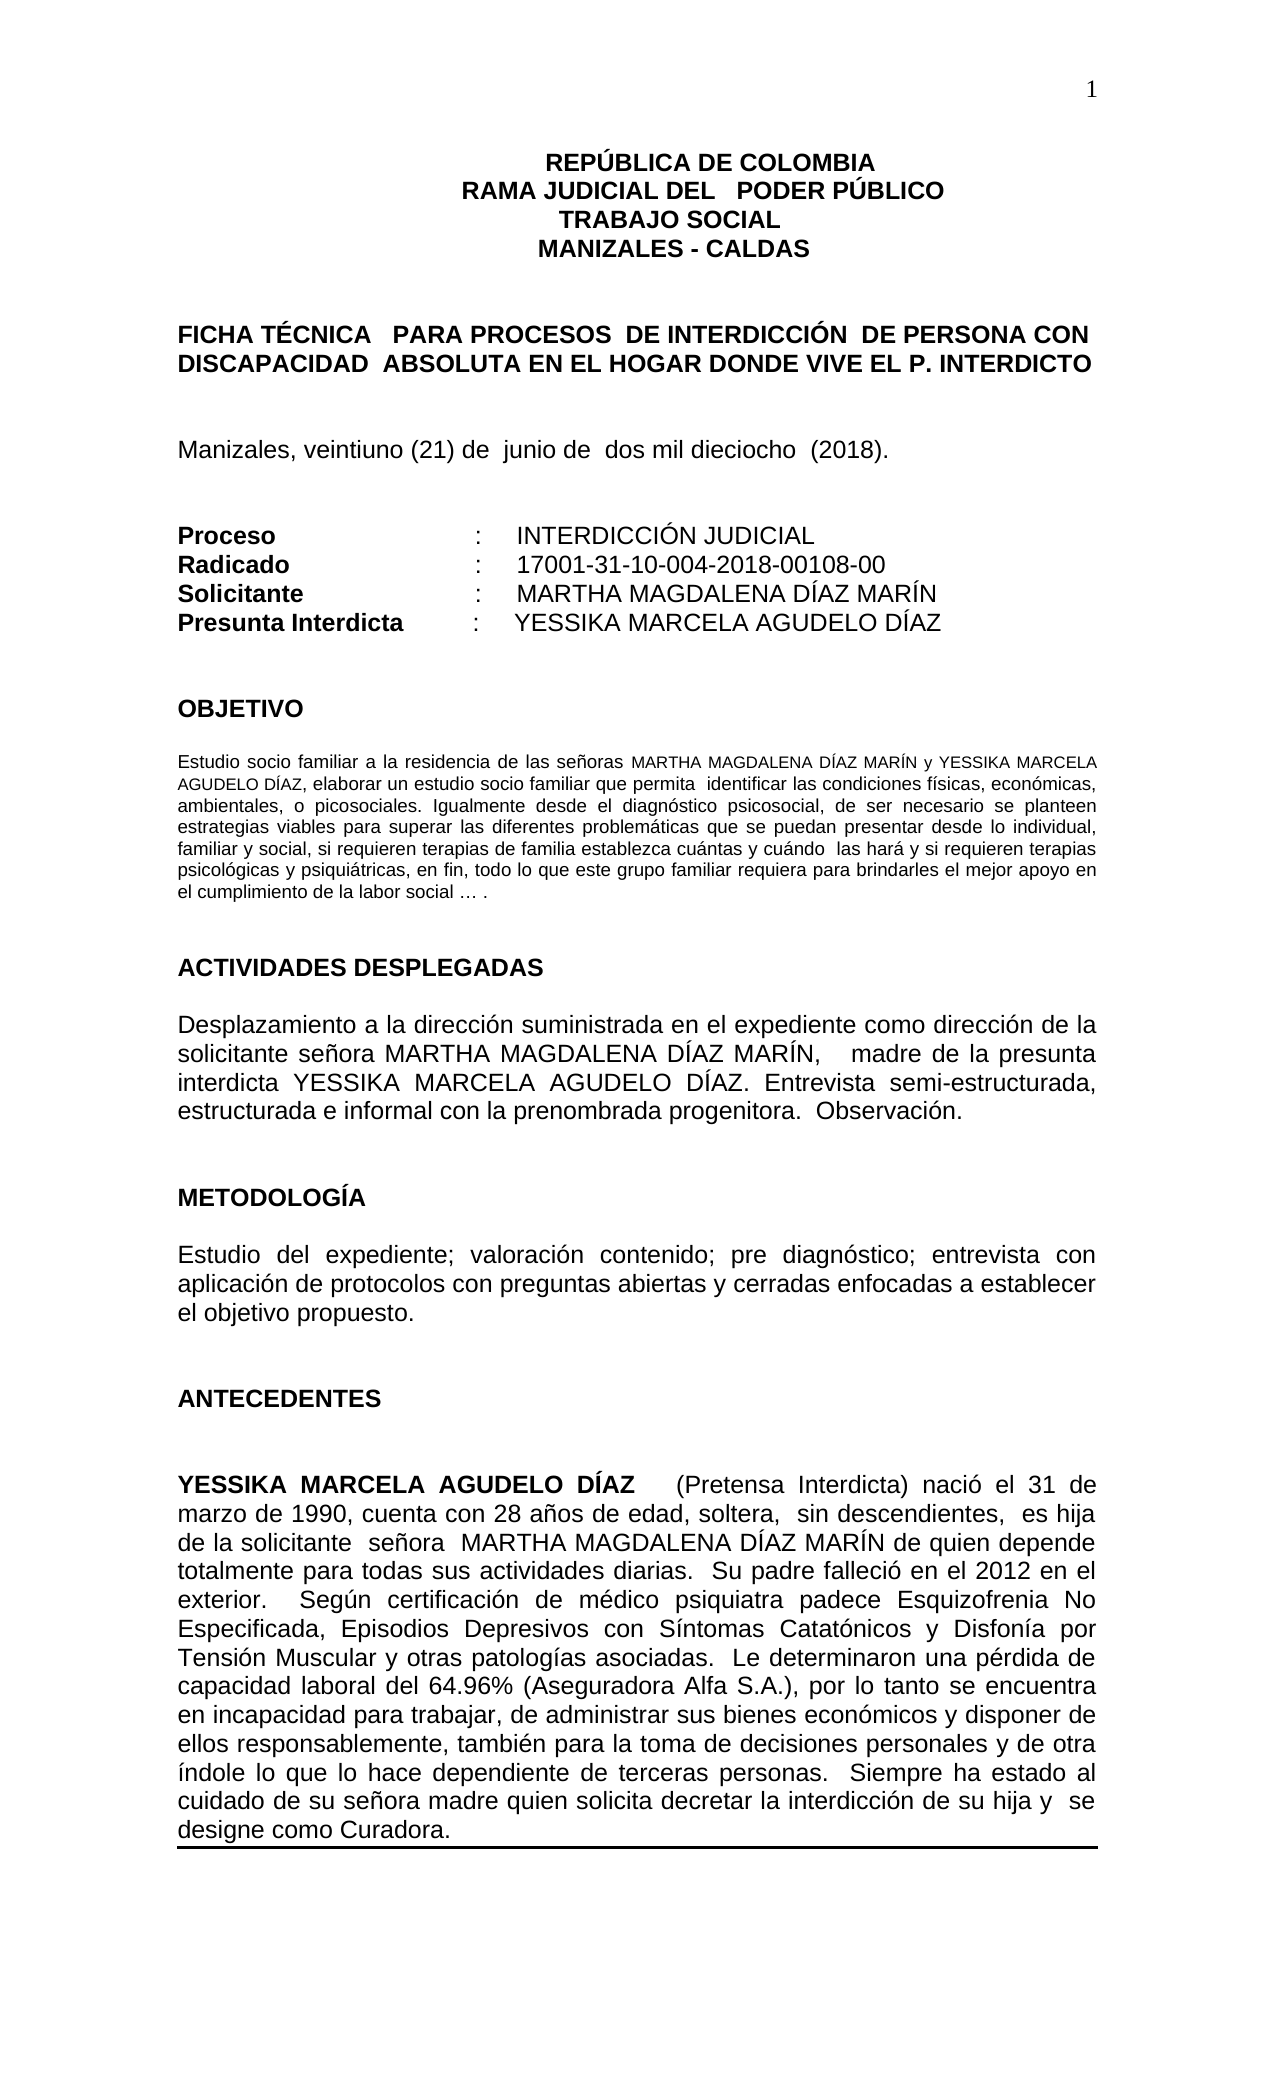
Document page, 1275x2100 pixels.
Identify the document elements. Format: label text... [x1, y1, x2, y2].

text Radicado : 17001-31-10-004-2018-00108-00 [177, 550, 1098, 579]
text Estudio del expediente; valoración contenido; pre diagnóstico; entrevista con aplicación de protocolos con preguntas abiertas y cerradas enfocadas a establecer el objetivo propuesto. [177, 1240, 1098, 1326]
text REPÚBLICA DE COLOMBIA [177, 148, 1098, 176]
text Presunta Interdicta : YESSIKA MARCELA AGUDELO DÍAZ [177, 608, 1098, 636]
text MANIZALES - CALDAS [177, 234, 1098, 263]
text RAMA JUDICIAL DEL PODER PÚBLICO [177, 176, 1098, 205]
text YESSIKA MARCELA AGUDELO DÍAZ (Pretensa Interdicta) nació el 31 de marzo de 1990, cuenta con 28 años de edad, soltera, sin descendientes, es hija de la solicitante señora MARTHA MAGDALENA DÍAZ MARÍN de quien depende totalmente para todas sus actividades diarias. Su padre falleció en el 2012 en el exterior. Según certificación de médico psiquiatra padece Esquizofrenia No Especificada, Episodios Depresivos con Síntomas Catatónicos y Disfonía por Tensión Muscular y otras patologías asociadas. Le determinaron una pérdida de capacidad laboral del 64.96% (Aseguradora Alfa S.A.), por lo tanto se encuentra en incapacidad para trabajar, de administrar sus bienes económicos y disponer de ellos responsablemente, también para la toma de decisiones personales y de otra índole lo que lo hace dependiente de terceras personas. Siempre ha estado al cuidado de su señora madre quien solicita decretar la interdicción de su hija y se designe como Curadora. [177, 1470, 1098, 1846]
text Estudio socio familiar a la residencia de las señoras MARTHA MAGDALENA DÍAZ MARÍN y YESSIKA MARCELA AGUDELO DÍAZ, elaborar un estudio socio familiar que permita identificar las condiciones físicas, económicas, ambientales, o picosociales. Igualmente desde el diagnóstico psicosocial, de ser necesario se planteen estrategias viables para superar las diferentes problemáticas que se puedan presentar desde lo individual, familiar y social, si requieren terapias de familia establezca cuántas y cuándo las hará y si requieren terapias psicológicas y psiquiátricas, en fin, todo lo que este grupo familiar requiera para brindarles el mejor apoyo en el cumplimiento de la labor social … . [177, 751, 1098, 902]
text ANTECEDENTES [177, 1384, 1098, 1413]
text Manizales, veintiuno (21) de junio de dos mil dieciocho (2018). [177, 435, 1098, 464]
text ACTIVIDADES DESPLEGADAS [177, 953, 1098, 981]
text METODOLOGÍA [177, 1183, 1098, 1211]
text Proceso : INTERDICCIÓN JUDICIAL [177, 521, 1098, 550]
text TRABAJO SOCIAL [177, 205, 1098, 234]
text OBJETIVO [177, 694, 1098, 723]
text Solicitante : MARTHA MAGDALENA DÍAZ MARÍN [177, 579, 1098, 608]
text Desplazamiento a la dirección suministrada en el expediente como dirección de la solicitante señora MARTHA MAGDALENA DÍAZ MARÍN, madre de la presunta interdicta YESSIKA MARCELA AGUDELO DÍAZ. Entrevista semi-estructurada, estructurada e informal con la prenombrada progenitora. Observación. [177, 1010, 1098, 1125]
text FICHA TÉCNICA PARA PROCESOS DE INTERDICCIÓN DE PERSONA CON DISCAPACIDAD ABSOLUTA EN EL HOGAR DONDE VIVE EL P. INTERDICTO [177, 320, 1098, 378]
